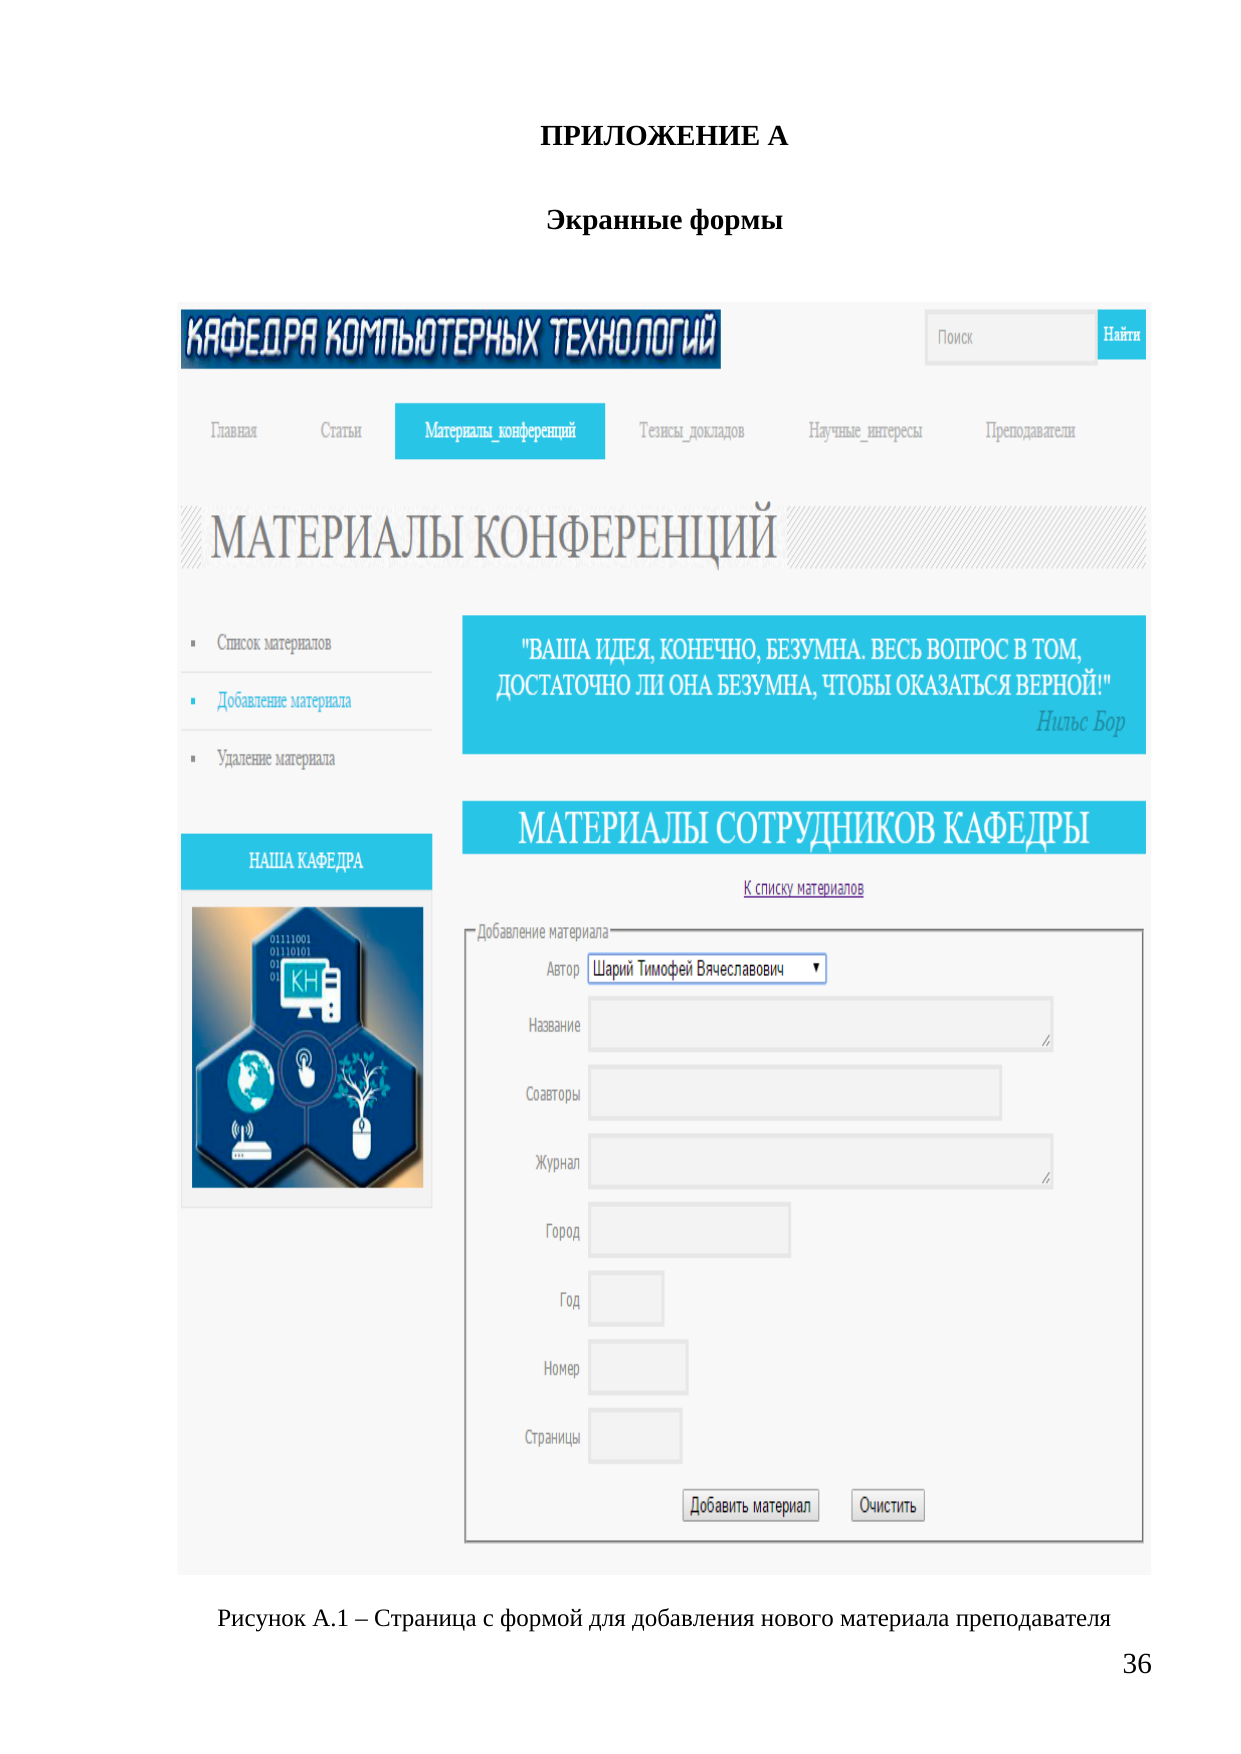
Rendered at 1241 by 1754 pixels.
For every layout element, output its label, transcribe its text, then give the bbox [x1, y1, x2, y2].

text Экранные формы [177, 202, 1152, 236]
subtitle ПРИЛОЖЕНИЕ А [177, 118, 1152, 152]
picture [177, 302, 1152, 1575]
text Рисунок А.1 – Страница с формой для добавления нового материала преподавателя [177, 1603, 1152, 1632]
